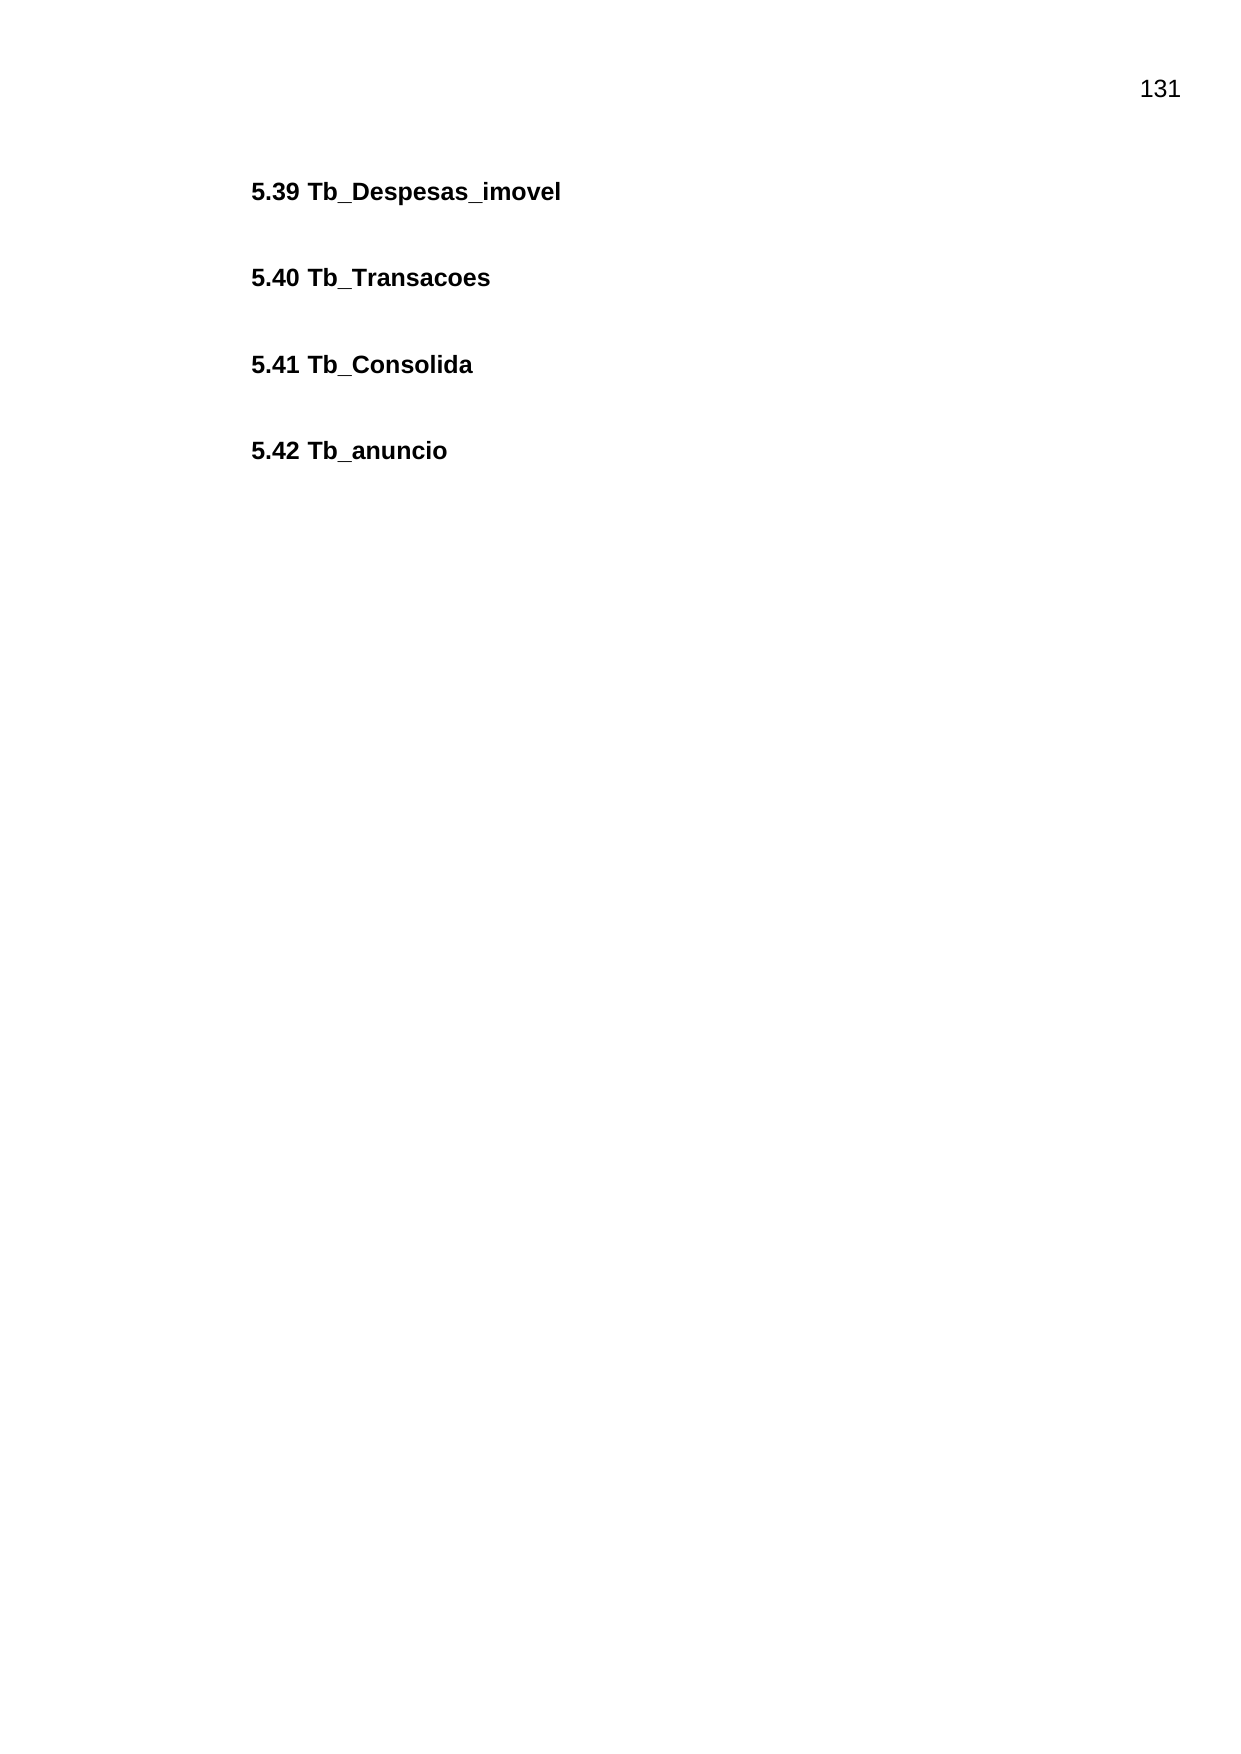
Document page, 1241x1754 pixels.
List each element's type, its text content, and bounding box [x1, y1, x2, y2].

list Tb_Despesas_imovel [251, 177, 1181, 206]
list Tb_anuncio [251, 436, 1181, 465]
list Tb_Consolida [251, 350, 1181, 378]
list Tb_Transacoes [251, 263, 1181, 292]
